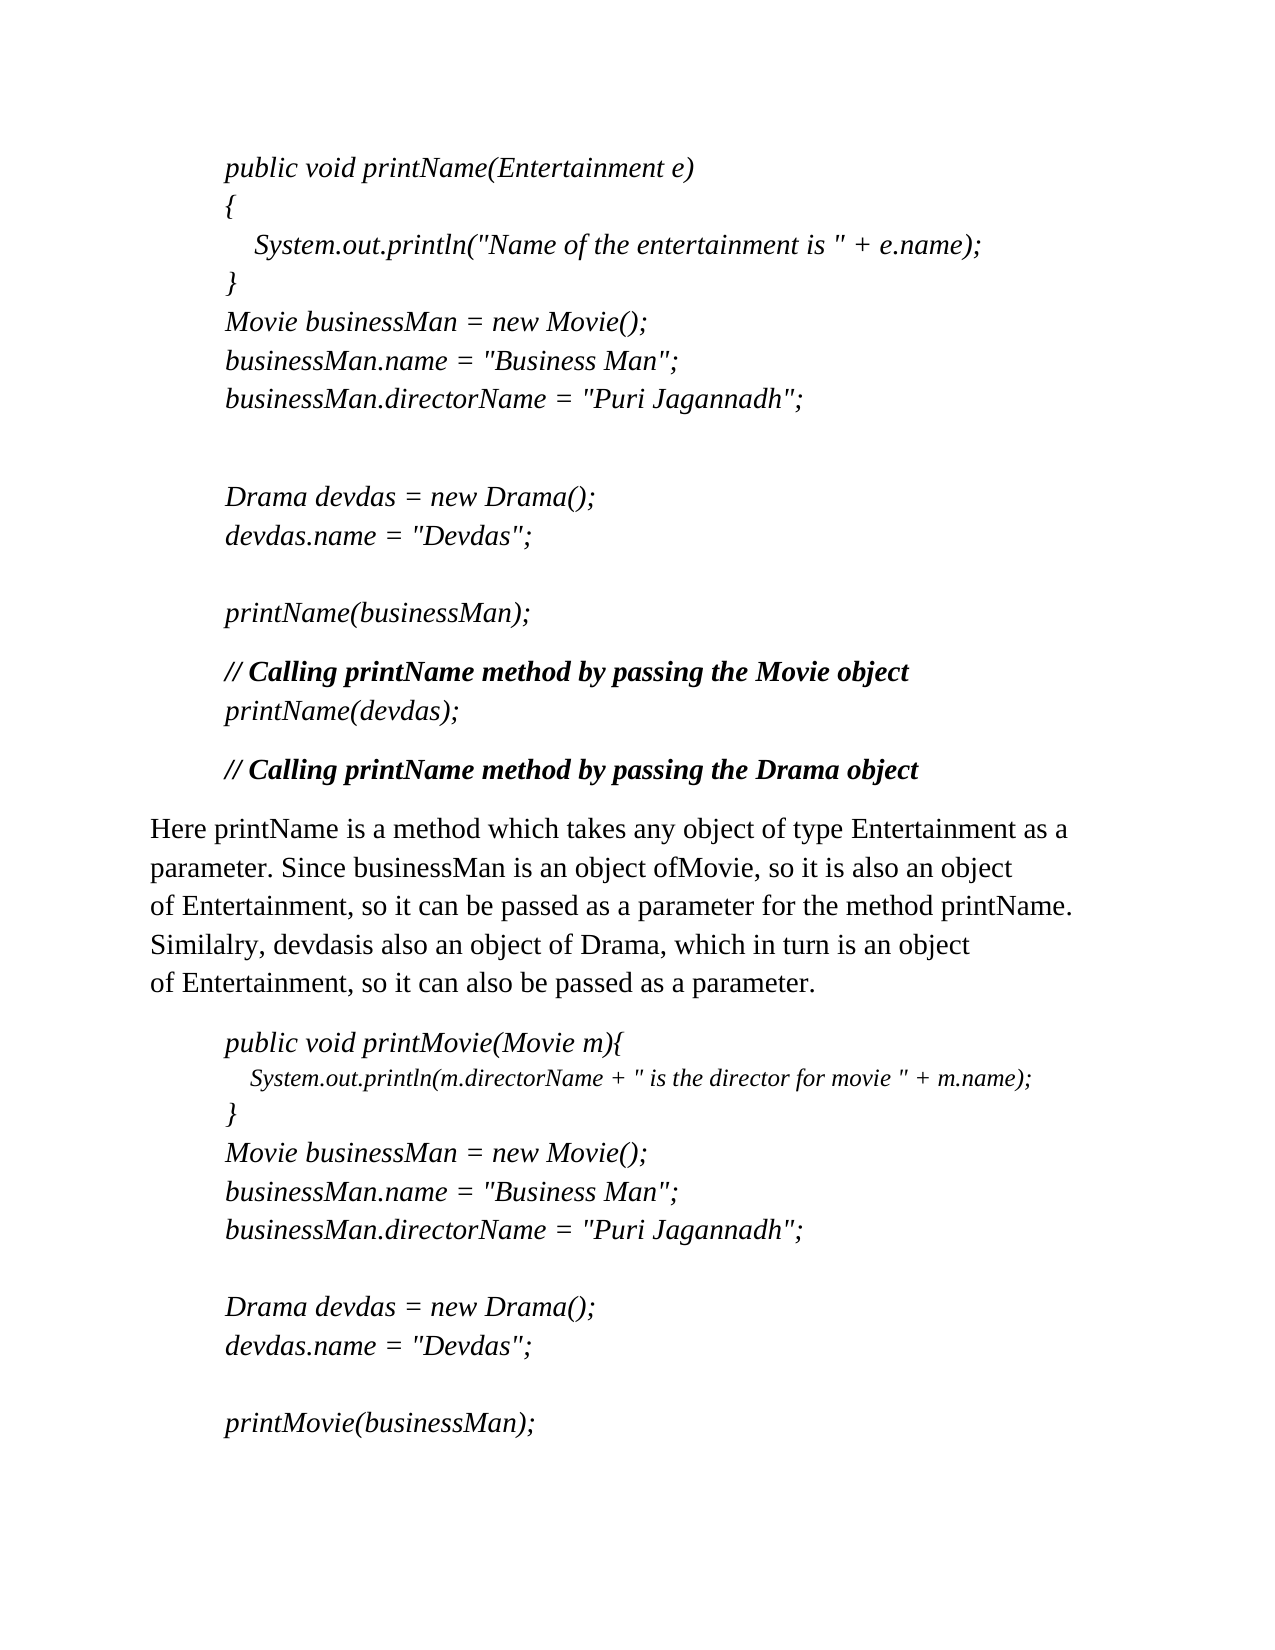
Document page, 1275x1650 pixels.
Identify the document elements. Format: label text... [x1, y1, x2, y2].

text public void printName(Entertainment e) { System.out.println("Name of the entertainment is " + e.name); } Movie businessMan = new Movie(); businessMan.name = "Business Man"; businessMan.directorName = "Puri Jagannadh"; [225, 150, 1125, 453]
text // Calling printName method by passing the Movie object printName(devdas); [225, 654, 1125, 726]
text public void printMovie(Movie m){ System.out.println(m.directorName + " is the director for movie " + m.name); } Movie businessMan = new Movie(); businessMan.name = "Business Man"; businessMan.directorName = "Puri Jagannadh"; Drama devdas = new Drama(); devdas.name = "Devdas"; printMovie(businessMan); [225, 1025, 1125, 1438]
text Here printName is a method which takes any object of type Entertainment as a parameter. Since businessMan is an object ofMovie, so it is also an object of Entertainment, so it can be passed as a parameter for the method printName. Similalry, devdasis also an object of Drama, which in turn is an object of Entertainment, so it can also be passed as a parameter. [150, 811, 1125, 999]
text // Calling printName method by passing the Drama object [225, 752, 1125, 786]
text Drama devdas = new Drama(); devdas.name = "Devdas"; printName(businessMan); [225, 479, 1125, 628]
